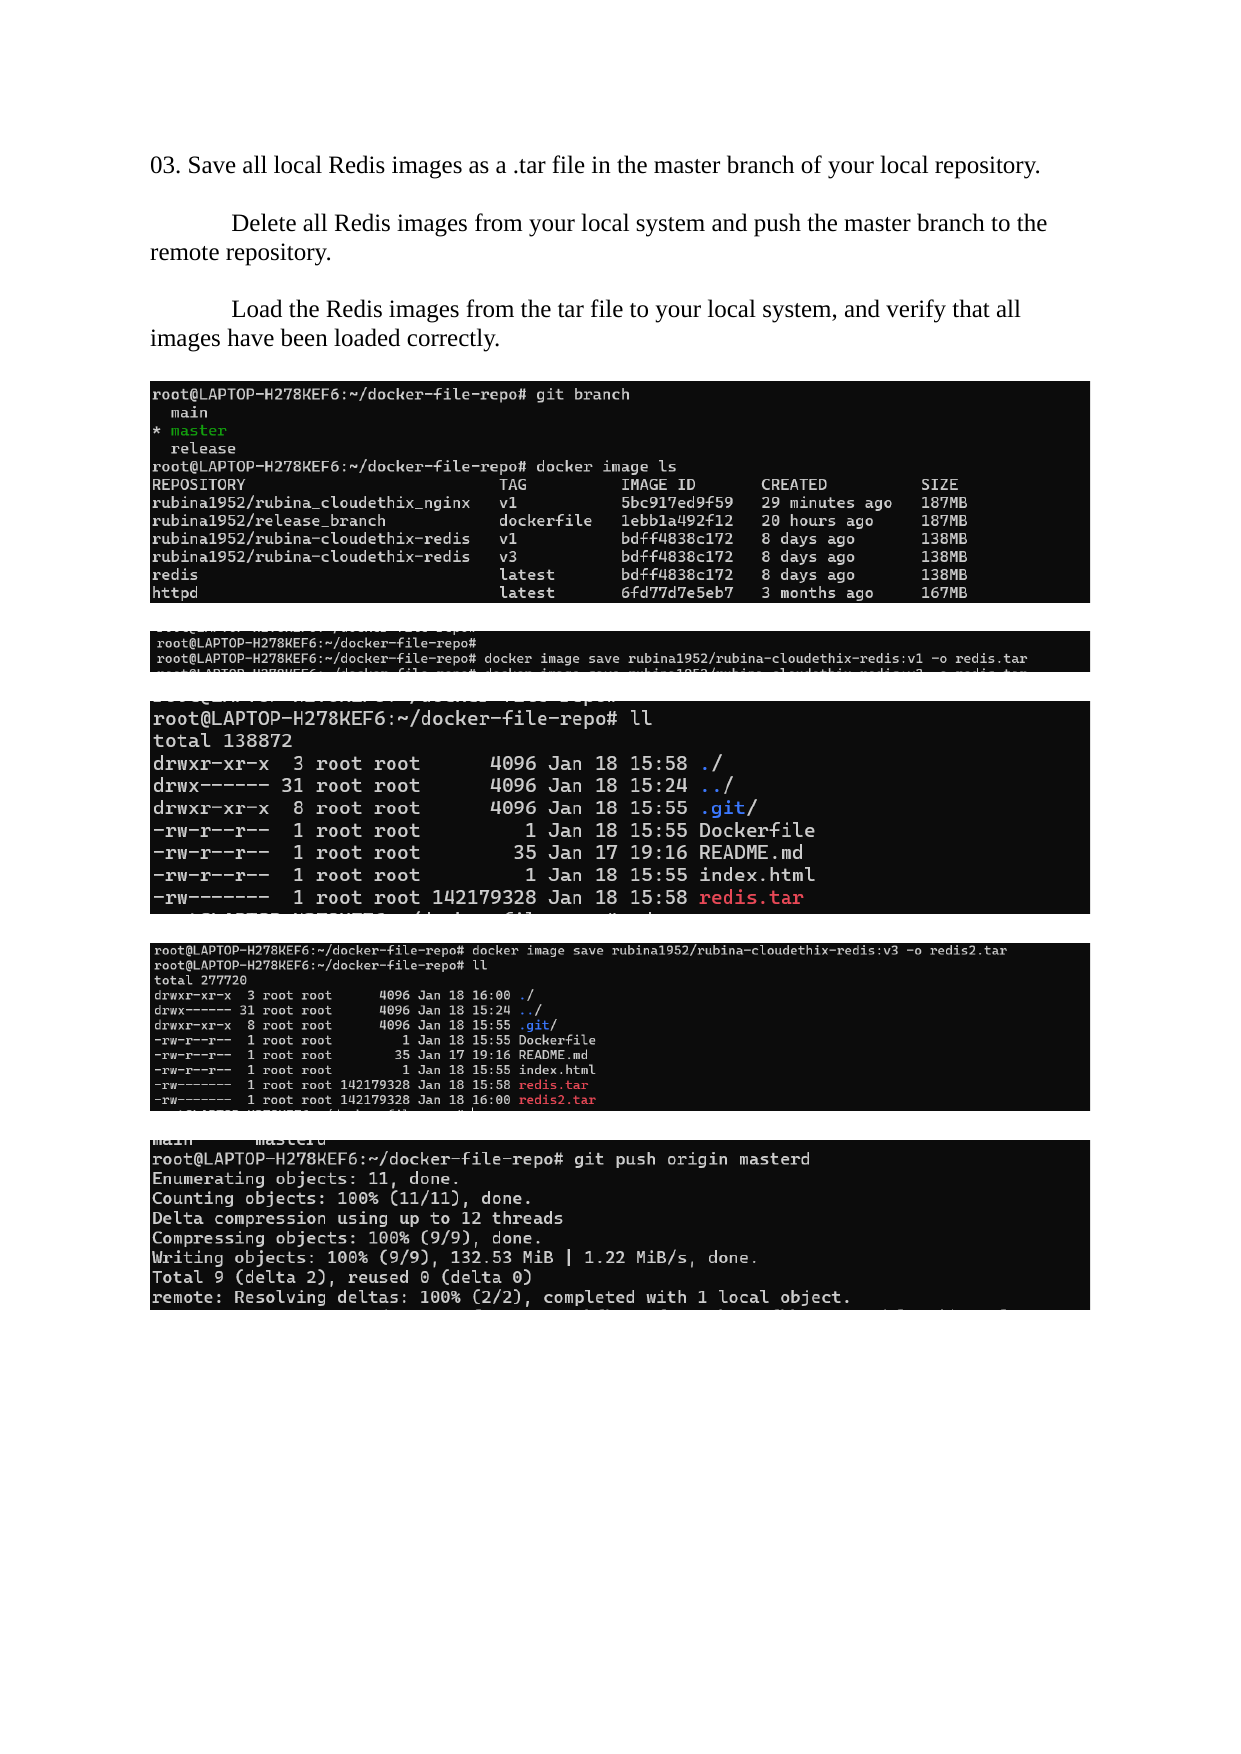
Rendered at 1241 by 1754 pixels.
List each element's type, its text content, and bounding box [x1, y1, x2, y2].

picture [150, 701, 1091, 914]
picture [150, 1140, 1091, 1310]
picture [150, 943, 1091, 1111]
text 03. Save all local Redis images as a .tar file in the master branch of your local repository. [150, 150, 1090, 179]
picture [150, 631, 1091, 672]
text Delete all Redis images from your local system and push the master branch to the remote repository. [150, 208, 1090, 265]
picture [150, 381, 1091, 603]
text Load the Redis images from the tar file to your local system, and verify that all images have been loaded correctly. [150, 294, 1090, 352]
